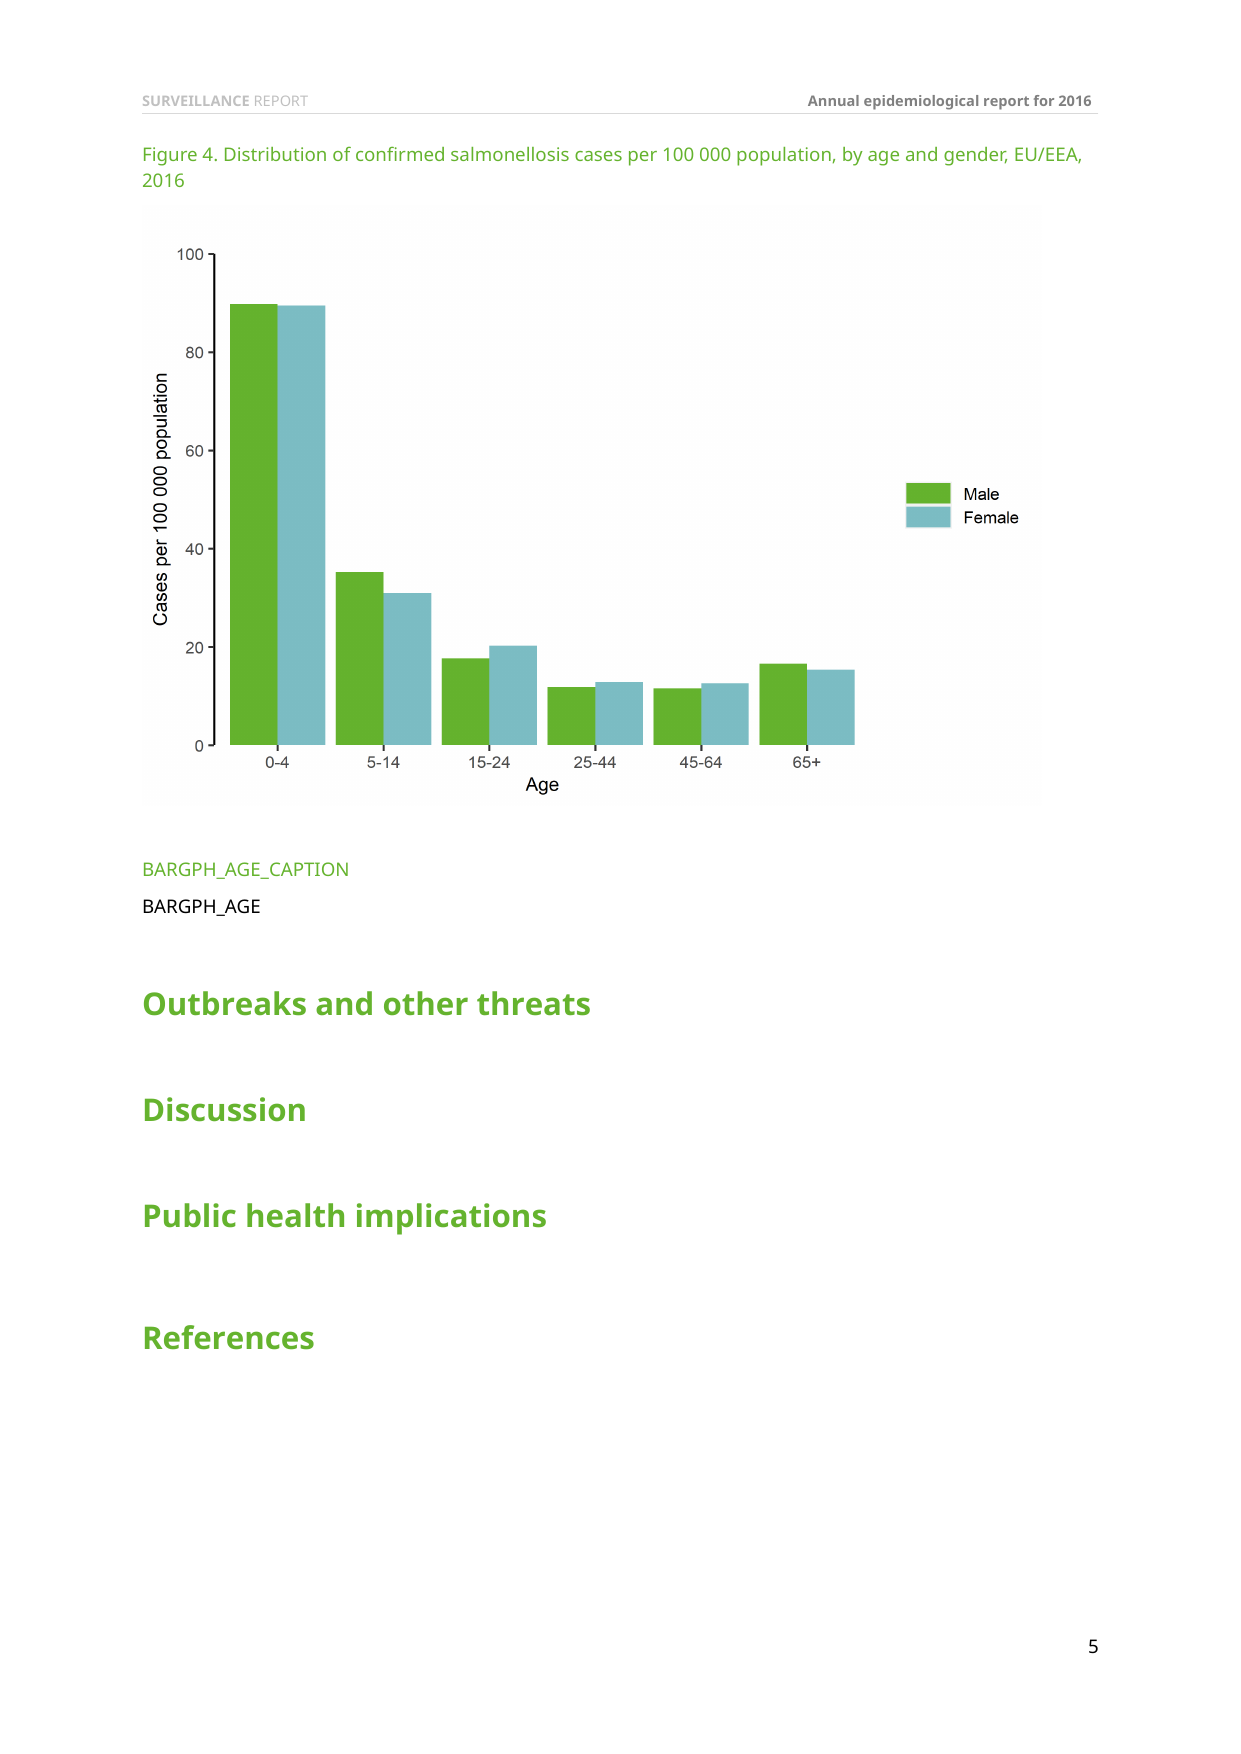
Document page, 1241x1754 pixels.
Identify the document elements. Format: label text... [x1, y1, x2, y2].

title Discussion [142, 1088, 1098, 1131]
text BARGPH_AGE_CAPTION [142, 856, 1098, 881]
title References [142, 1316, 1098, 1359]
title Outbreaks and other threats [142, 982, 1098, 1025]
text Figure 4. Distribution of confirmed salmonellosis cases per 100 000 population, by age and gender, EU/EEA, 2016 [142, 142, 1098, 193]
title Public health implications [142, 1194, 1098, 1236]
picture [141, 205, 1042, 806]
text BARGPH_AGE [142, 894, 1098, 919]
